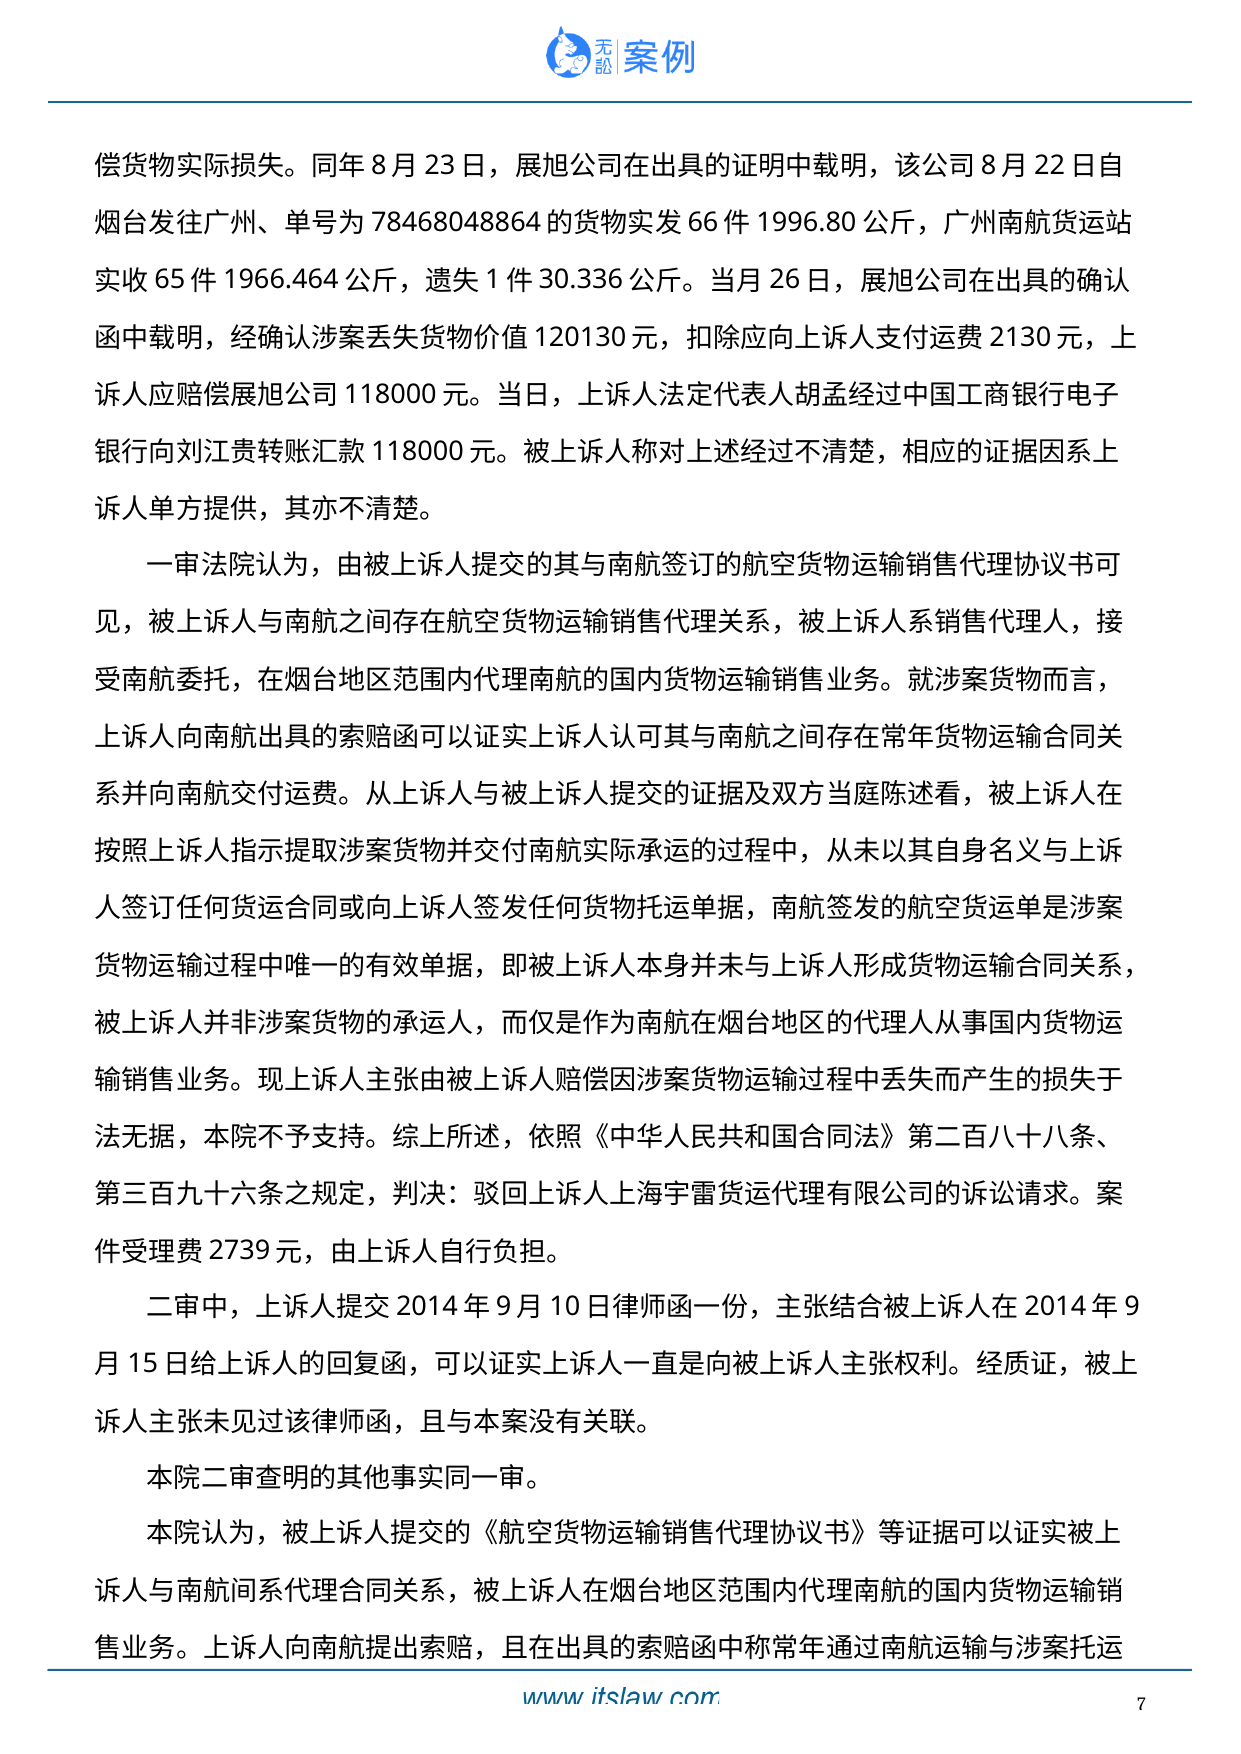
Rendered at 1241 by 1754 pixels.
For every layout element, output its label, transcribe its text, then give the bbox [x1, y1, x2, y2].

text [94, 85, 1146, 529]
text 一审法院认为，由被上诉人提交的其与南航签订的航空货物运输销售代理协议书可见，被上诉人与南航之间存在航空货物运输销售代理关系，被上诉人系销售代理人，接受南航委托，在烟台地区范围内代理南航的国内货物运输销售业务。就涉案货物而言，上诉人向南航出具的索赔函可以证实上诉人认可其与南航之间存在常年货物运输合同关系并向南航交付运费。从上诉人与被上诉人提交的证据及双方当庭陈述看，被上诉人在按照上诉人指示提取涉案货物并交付南航实际承运的过程中，从未以其自身名义与上诉人签订任何货运合同或向上诉人签发任何货物托运单据，南航签发的航空货运单是涉案货物运输过程中唯一的有效单据，即被上诉人本身并未与上诉人形成货物运输合同关系，被上诉人并非涉案货物的承运人，而仅是作为南航在烟台地区的代理人从事国内货物运输销售业务。现上诉人主张由被上诉人赔偿因涉案货物运输过程中丢失而产生的损失于法无据，本院不予支持。综上所述，依照《中华人民共和国合同法》第二百八十八条、第三百九十六条之规定，判决：驳回上诉人上海宇雷货运代理有限公司的诉讼请求。案件受理费2739元，由上诉人自行负担。 [94, 541, 1146, 1271]
text 本院二审查明的其他事实同一审。 [94, 1453, 1146, 1497]
picture [546, 26, 694, 78]
text 二审中，上诉人提交2014年9月10日律师函一份，主张结合被上诉人在2014年9月15日给上诉人的回复函，可以证实上诉人一直是向被上诉人主张权利。经质证，被上诉人主张未见过该律师函，且与本案没有关联。 [94, 1283, 1146, 1441]
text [94, 1509, 1146, 1667]
picture [523, 1687, 720, 1704]
